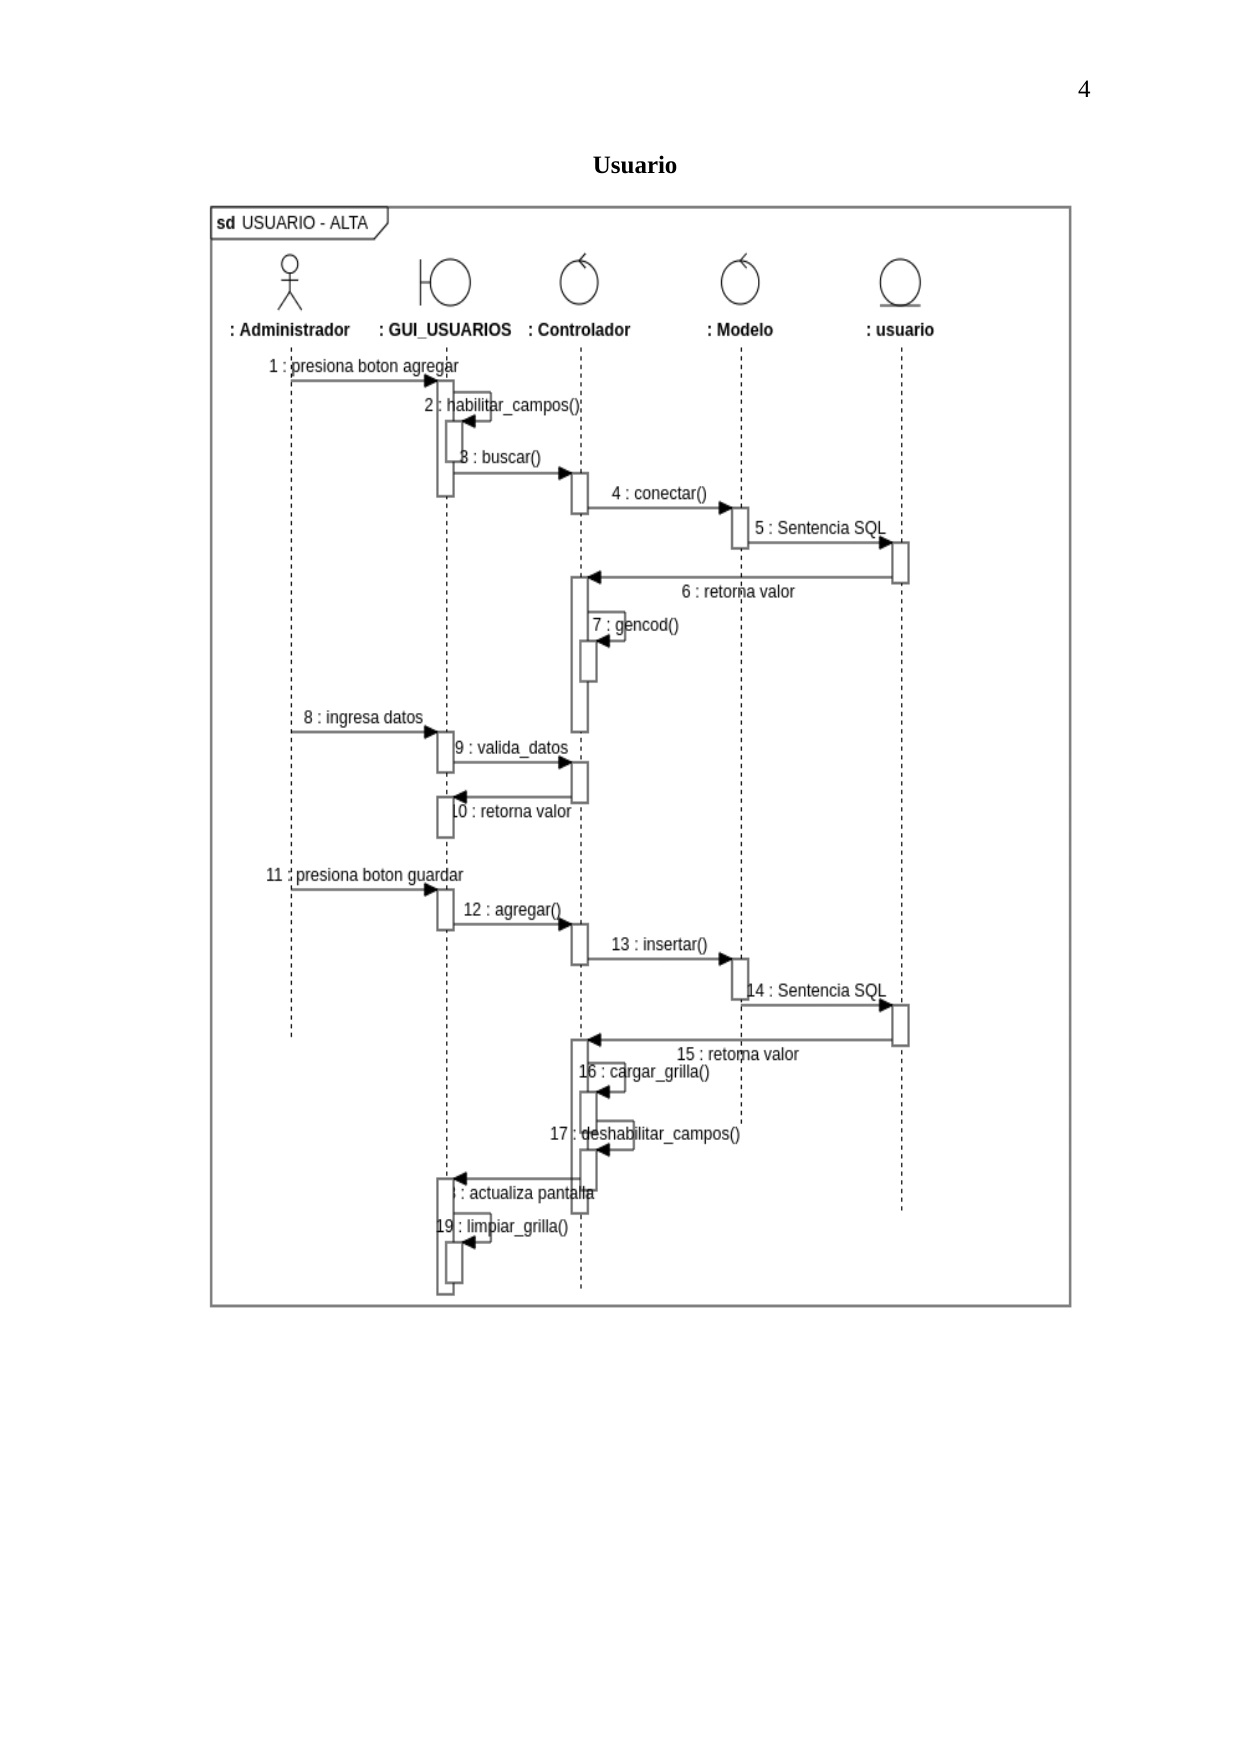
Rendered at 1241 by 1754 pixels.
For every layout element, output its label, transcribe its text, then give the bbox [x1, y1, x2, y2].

picture [179, 193, 1120, 1364]
subtitle Usuario [150, 150, 1090, 179]
